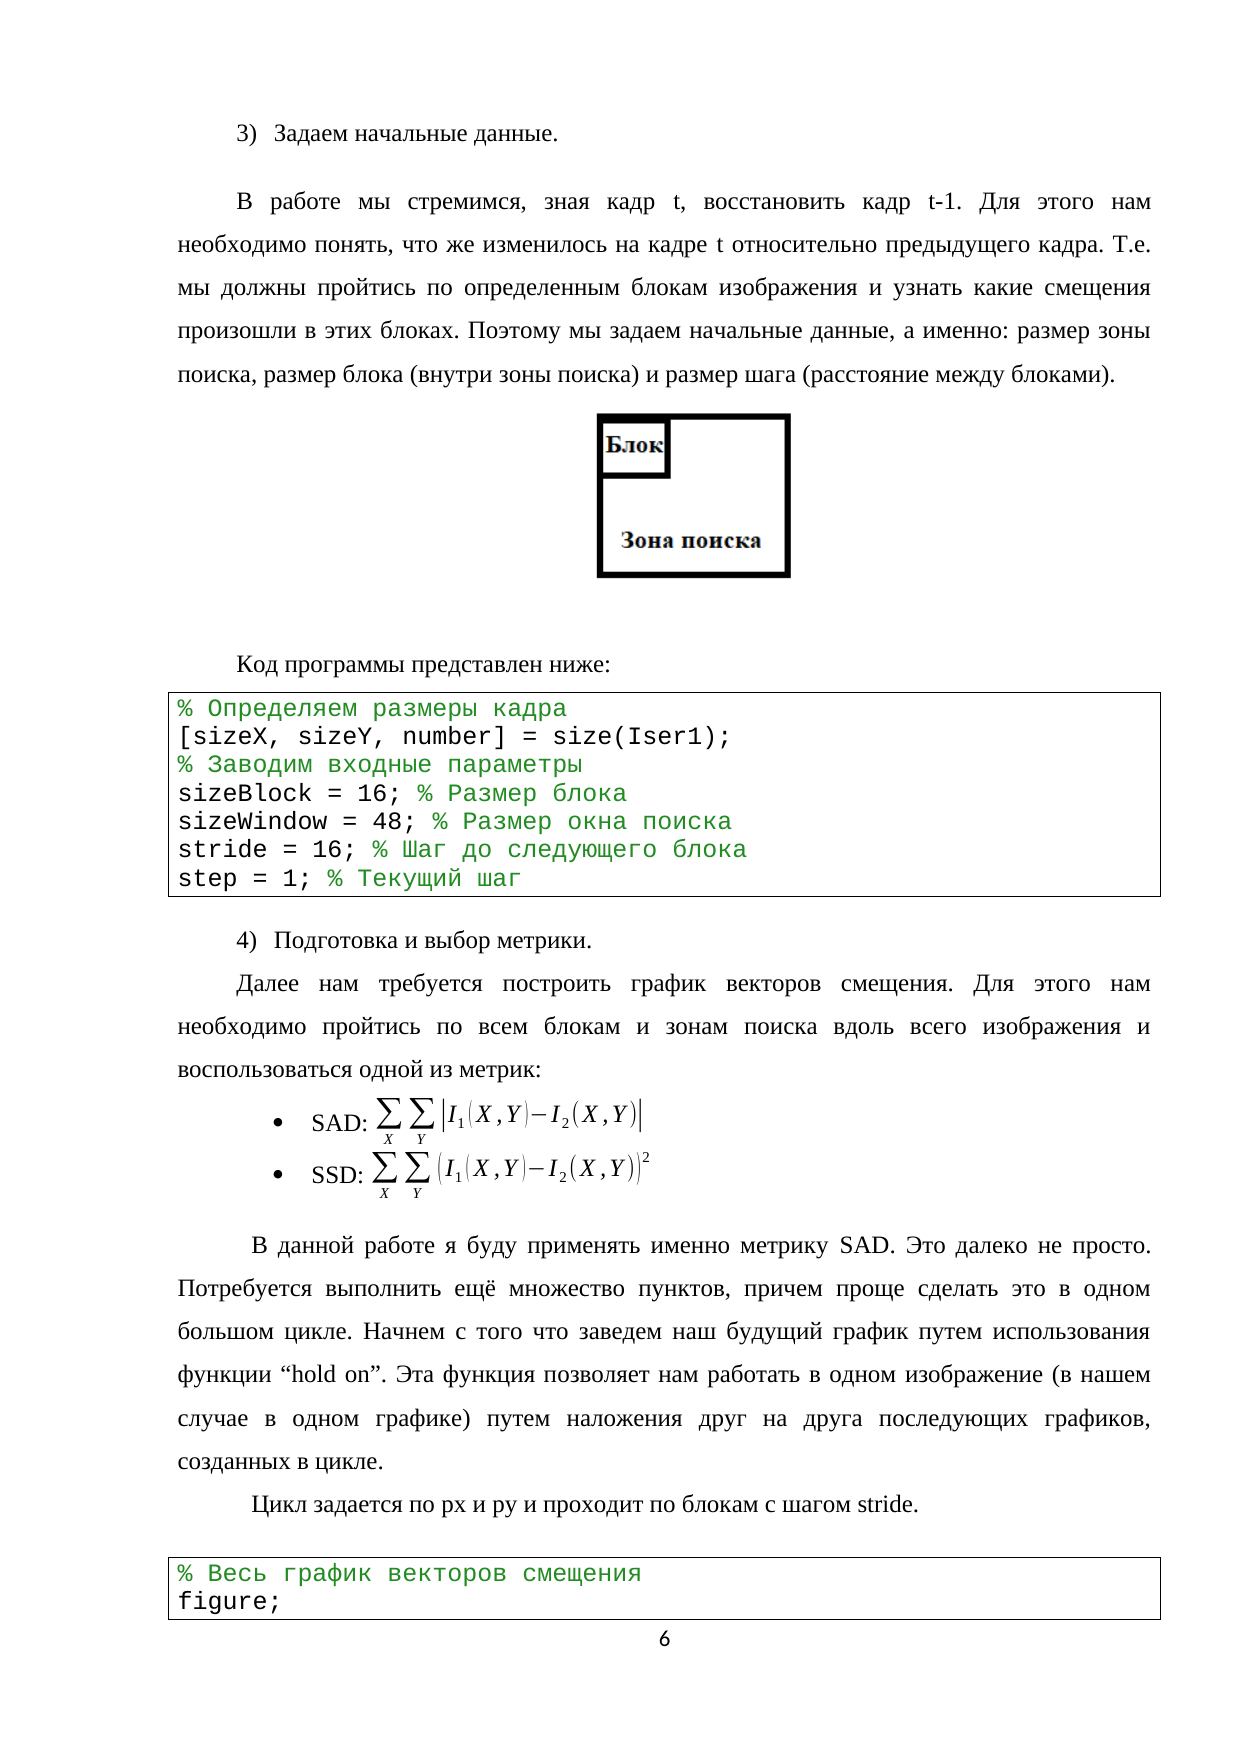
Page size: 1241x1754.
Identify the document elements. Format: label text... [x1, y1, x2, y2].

text % Определяем размеры кадра [169, 693, 1160, 723]
text В работе мы стремимся, зная кадр t, восстановить кадр t-1. Для этого нам необходимо понять, что же изменилось на кадре t относительно предыдущего кадра. Т.е. мы должны пройтись по определенным блокам изображения и узнать какие смещения произошли в этих блоках. Поэтому мы задаем начальные данные, а именно: размер зоны поиска, размер блока (внутри зоны поиска) и размер шага (расстояние между блоками). [177, 186, 1152, 387]
text sizeWindow = 48; % Размер окна поиска [177, 808, 1152, 837]
list SAD: [274, 1097, 1152, 1148]
list Подготовка и выбор метрики. [236, 925, 1152, 954]
list SSD: [274, 1148, 1152, 1201]
text step = 1; % Текущий шаг [169, 862, 1160, 896]
text % Заводим входные параметры [177, 752, 1152, 780]
text stride = 16; % Шаг до следующего блока [177, 837, 1152, 862]
text Далее нам требуется построить график векторов смещения. Для этого нам необходимо пройтись по всем блокам и зонам поиска вдоль всего изображения и воспользоваться одной из метрик: [177, 968, 1152, 1083]
text sizeBlock = 16; % Размер блока [177, 780, 1152, 808]
text % Весь график векторов смещения [169, 1558, 1160, 1585]
text В данной работе я буду применять именно метрику SAD. Это далеко не просто. Потребуется выполнить ещё множество пунктов, причем проще сделать это в одном большом цикле. Начнем с того что заведем наш будущий график путем использования функции “hold on”. Эта функция позволяет нам работать в одном изображение (в нашем случае в одном графике) путем наложения друг на друга последующих графиков, созданных в цикле. [177, 1230, 1152, 1474]
text figure; [169, 1585, 1160, 1619]
text Код программы представлен ниже: [177, 649, 1152, 678]
text Цикл задается по px и py и проходит по блокам с шагом stride. [177, 1489, 1152, 1518]
picture [582, 401, 806, 592]
list Задаем начальные данные. [236, 118, 1152, 147]
text [sizeX, sizeY, number] = size(Iser1); [177, 723, 1152, 752]
